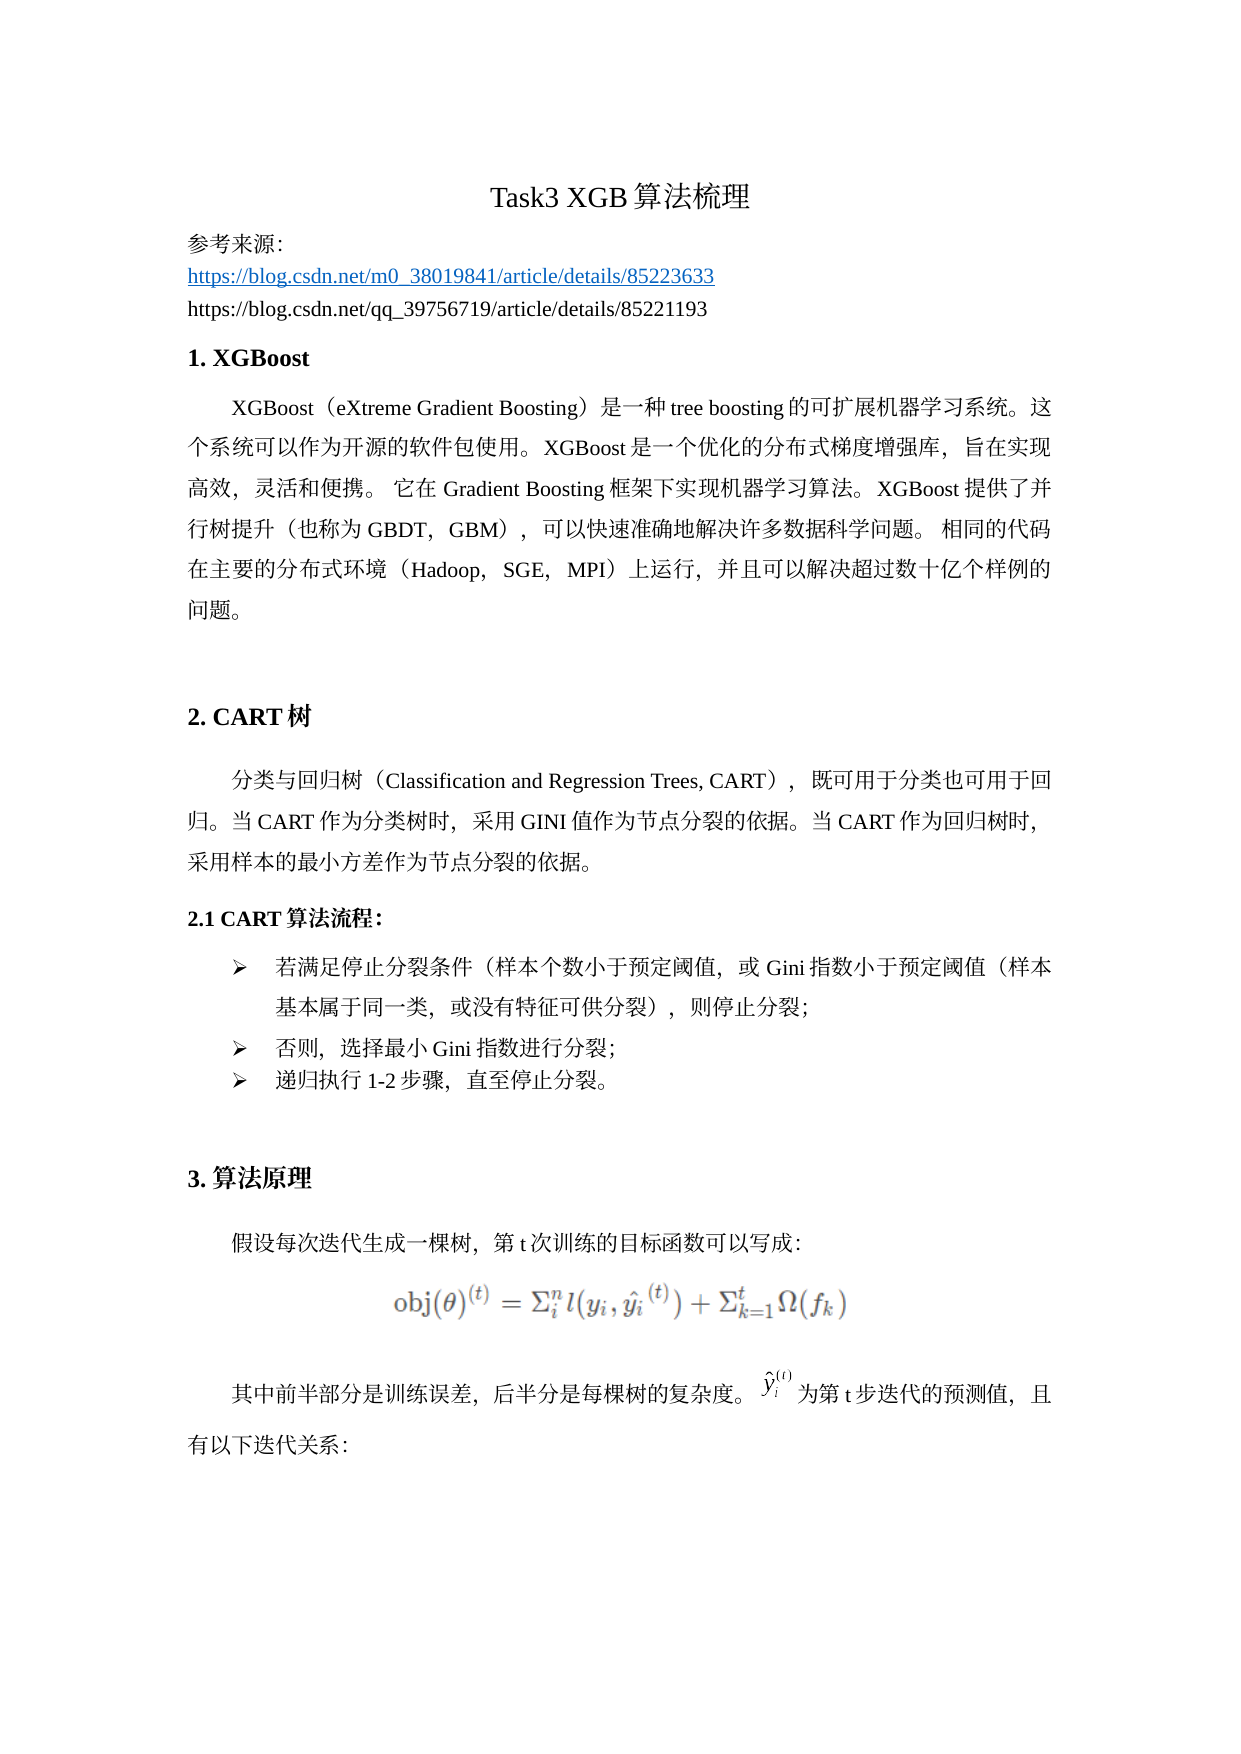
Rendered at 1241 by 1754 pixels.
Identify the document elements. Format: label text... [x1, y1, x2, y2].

text 其中前半部分是训练误差，后半分是每棵树的复杂度。为第t步迭代的预测值，且有以下迭代关系： [187, 1363, 1053, 1461]
text 2.1 CART算法流程： [187, 901, 1053, 933]
text 2. CART树 [187, 682, 1053, 747]
text 假设每次迭代生成一棵树，第t次训练的目标函数可以写成： [187, 1225, 1053, 1258]
text 3. 算法原理 [187, 1144, 1053, 1209]
text 分类与回归树（Classification and Regression Trees, CART），既可用于分类也可用于回归。当CART作为分类树时，采用GINI值作为节点分裂的依据。当CART作为回归树时，采用样本的最小方差作为节点分裂的依据。 [187, 763, 1053, 877]
text https://blog.csdn.net/m0_38019841/article/details/85223633 [187, 259, 1053, 292]
list 否则，选择最小Gini指数进行分裂； [231, 1030, 1053, 1063]
list 若满足停止分裂条件（样本个数小于预定阈值，或Gini指数小于预定阈值（样本基本属于同一类，或没有特征可供分裂），则停止分裂； [231, 949, 1053, 1023]
text 1. XGBoost [187, 341, 1053, 373]
text 参考来源： [187, 227, 1053, 259]
text XGBoost（eXtreme Gradient Boosting）是一种tree boosting的可扩展机器学习系统。这个系统可以作为开源的软件包使用。XGBoost是一个优化的分布式梯度增强库，旨在实现高效，灵活和便携。 它在Gradient Boosting框架下实现机器学习算法。XGBoost提供了并行树提升（也称为GBDT，GBM），可以快速准确地解决许多数据科学问题。 相同的代码在主要的分布式环境（Hadoop，SGE，MPI）上运行，并且可以解决超过数十亿个样例的问题。 [187, 389, 1053, 625]
list 递归执行1-2步骤，直至停止分裂。 [231, 1063, 1053, 1095]
picture [365, 1265, 875, 1349]
text Task3 XGB算法梳理 [187, 162, 1053, 227]
text https://blog.csdn.net/qq_39756719/article/details/85221193 [187, 292, 1053, 324]
